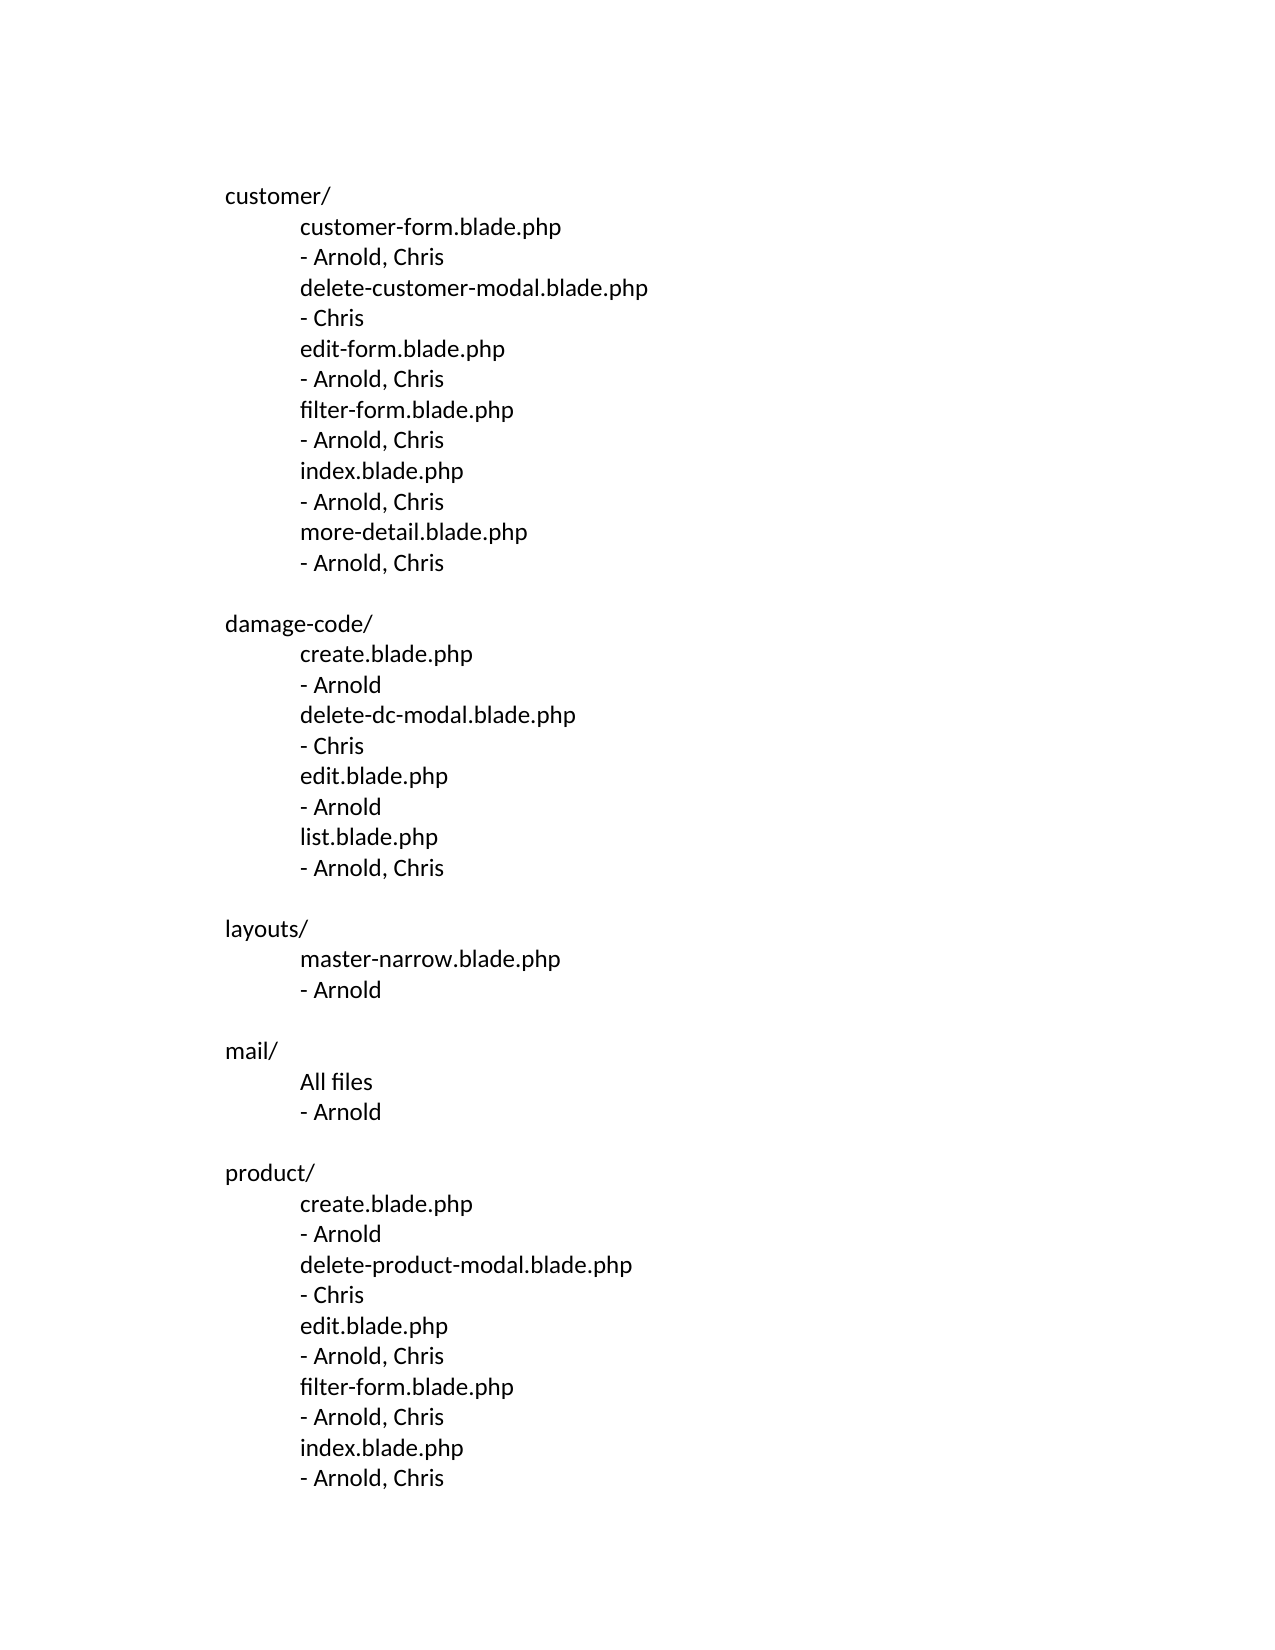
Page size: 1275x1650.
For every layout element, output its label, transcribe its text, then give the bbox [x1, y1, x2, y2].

text - Chris [150, 303, 1125, 333]
text delete-customer-modal.blade.php [150, 272, 1125, 303]
text - Arnold, Chris [150, 425, 1125, 455]
text edit-form.blade.php [150, 333, 1125, 364]
text index.blade.php [150, 1432, 1125, 1462]
text more-detail.blade.php [150, 516, 1125, 547]
text edit.blade.php [150, 1310, 1125, 1340]
text - Arnold, Chris [150, 486, 1125, 516]
text create.blade.php [150, 638, 1125, 669]
text All files [150, 1066, 1125, 1096]
text - Arnold [150, 1096, 1125, 1127]
text mail/ [150, 1035, 1125, 1066]
text - Arnold [150, 669, 1125, 699]
text - Arnold [150, 974, 1125, 1004]
text filter-form.blade.php [150, 394, 1125, 425]
text - Arnold, Chris [150, 547, 1125, 577]
text - Arnold, Chris [150, 1340, 1125, 1371]
text delete-dc-modal.blade.php [150, 699, 1125, 730]
text customer/ [150, 181, 1125, 211]
text - Arnold [150, 1218, 1125, 1249]
text - Arnold, Chris [150, 242, 1125, 272]
text - Arnold [150, 791, 1125, 821]
text - Chris [150, 1279, 1125, 1310]
text layouts/ [150, 913, 1125, 943]
text master-narrow.blade.php [150, 943, 1125, 974]
text - Arnold, Chris [150, 1462, 1125, 1493]
text product/ [150, 1157, 1125, 1188]
text damage-code/ [150, 608, 1125, 638]
text create.blade.php [150, 1188, 1125, 1218]
text list.blade.php [150, 821, 1125, 852]
text - Arnold, Chris [150, 1401, 1125, 1432]
text - Chris [150, 730, 1125, 760]
text - Arnold, Chris [150, 852, 1125, 882]
text index.blade.php [150, 455, 1125, 486]
text customer-form.blade.php [150, 211, 1125, 242]
text filter-form.blade.php [150, 1371, 1125, 1401]
text edit.blade.php [150, 760, 1125, 791]
text - Arnold, Chris [150, 364, 1125, 394]
text delete-product-modal.blade.php [150, 1249, 1125, 1279]
